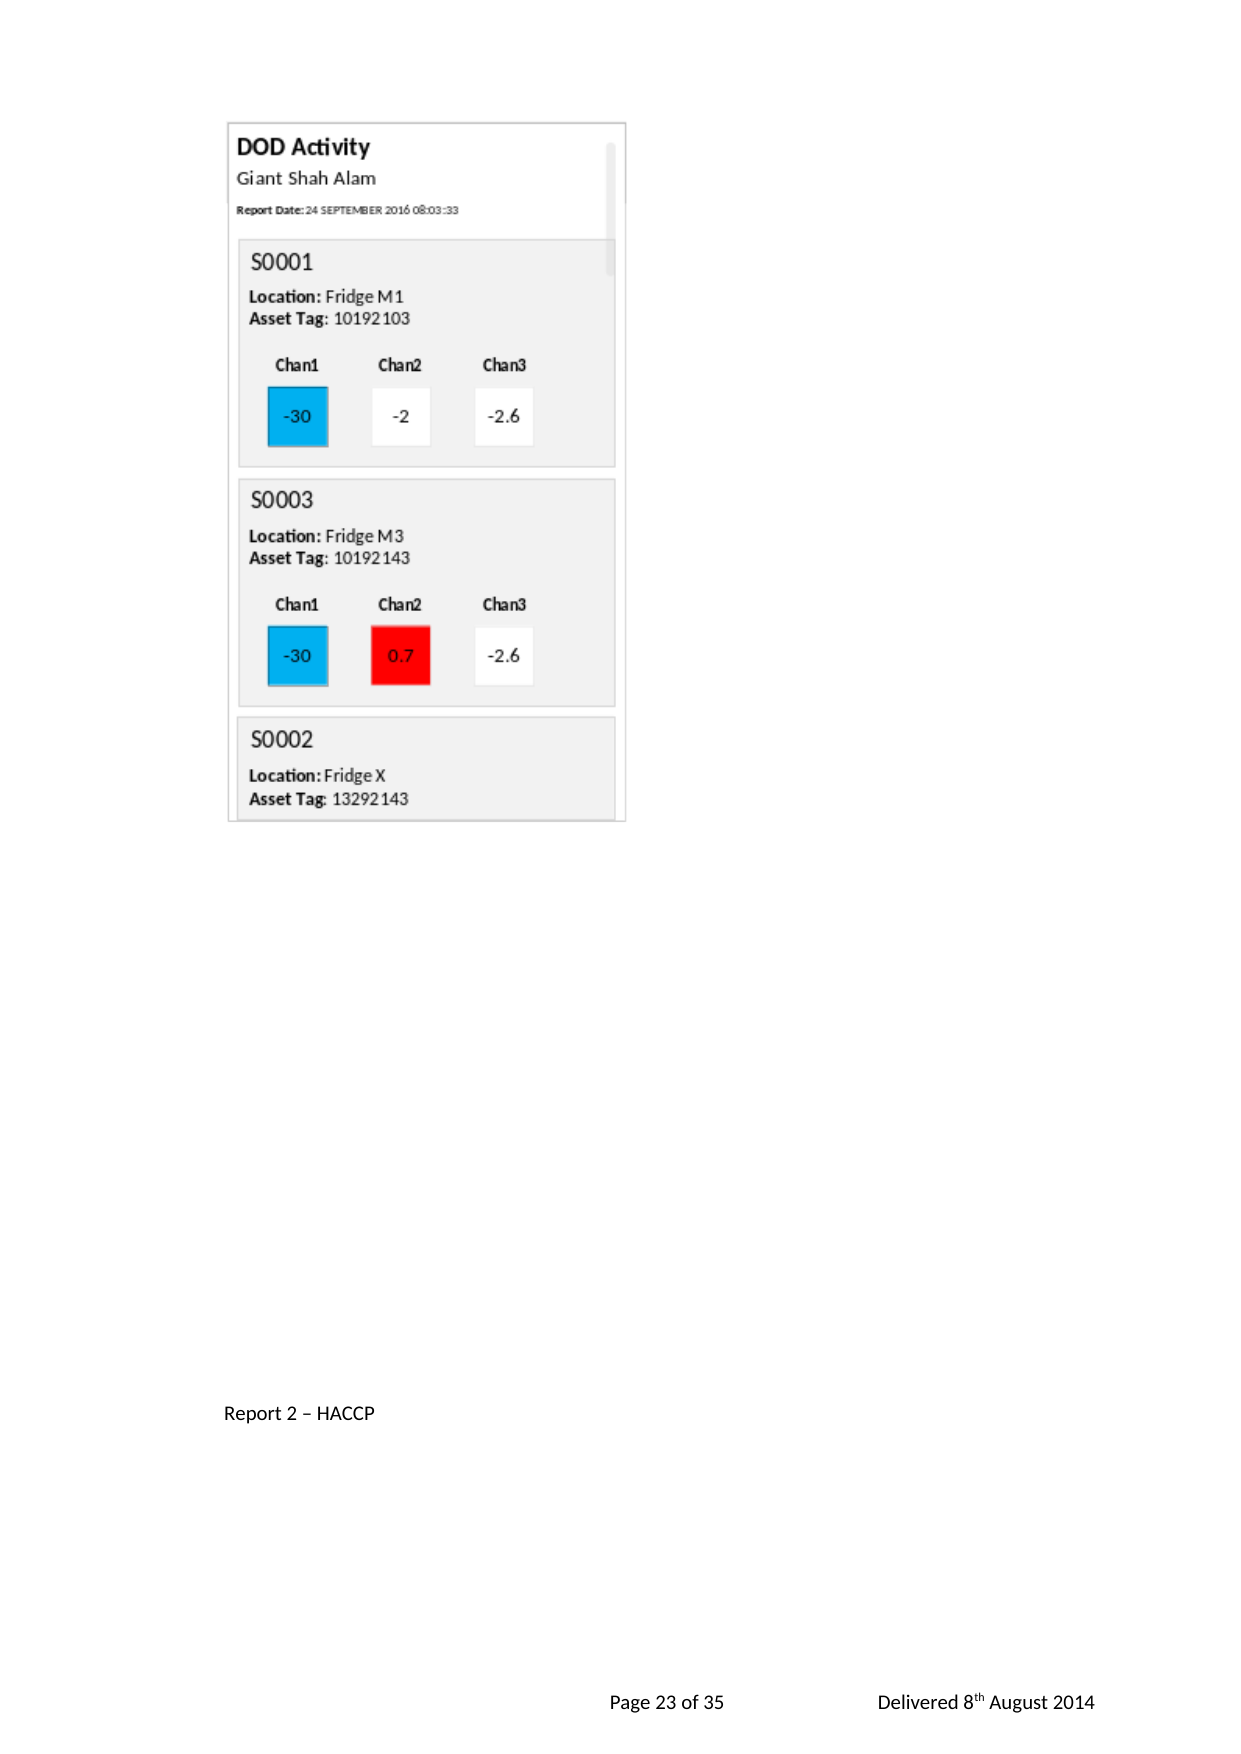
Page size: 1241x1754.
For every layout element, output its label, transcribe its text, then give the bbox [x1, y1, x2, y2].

text Report 2 – HACCP [224, 1400, 1090, 1426]
